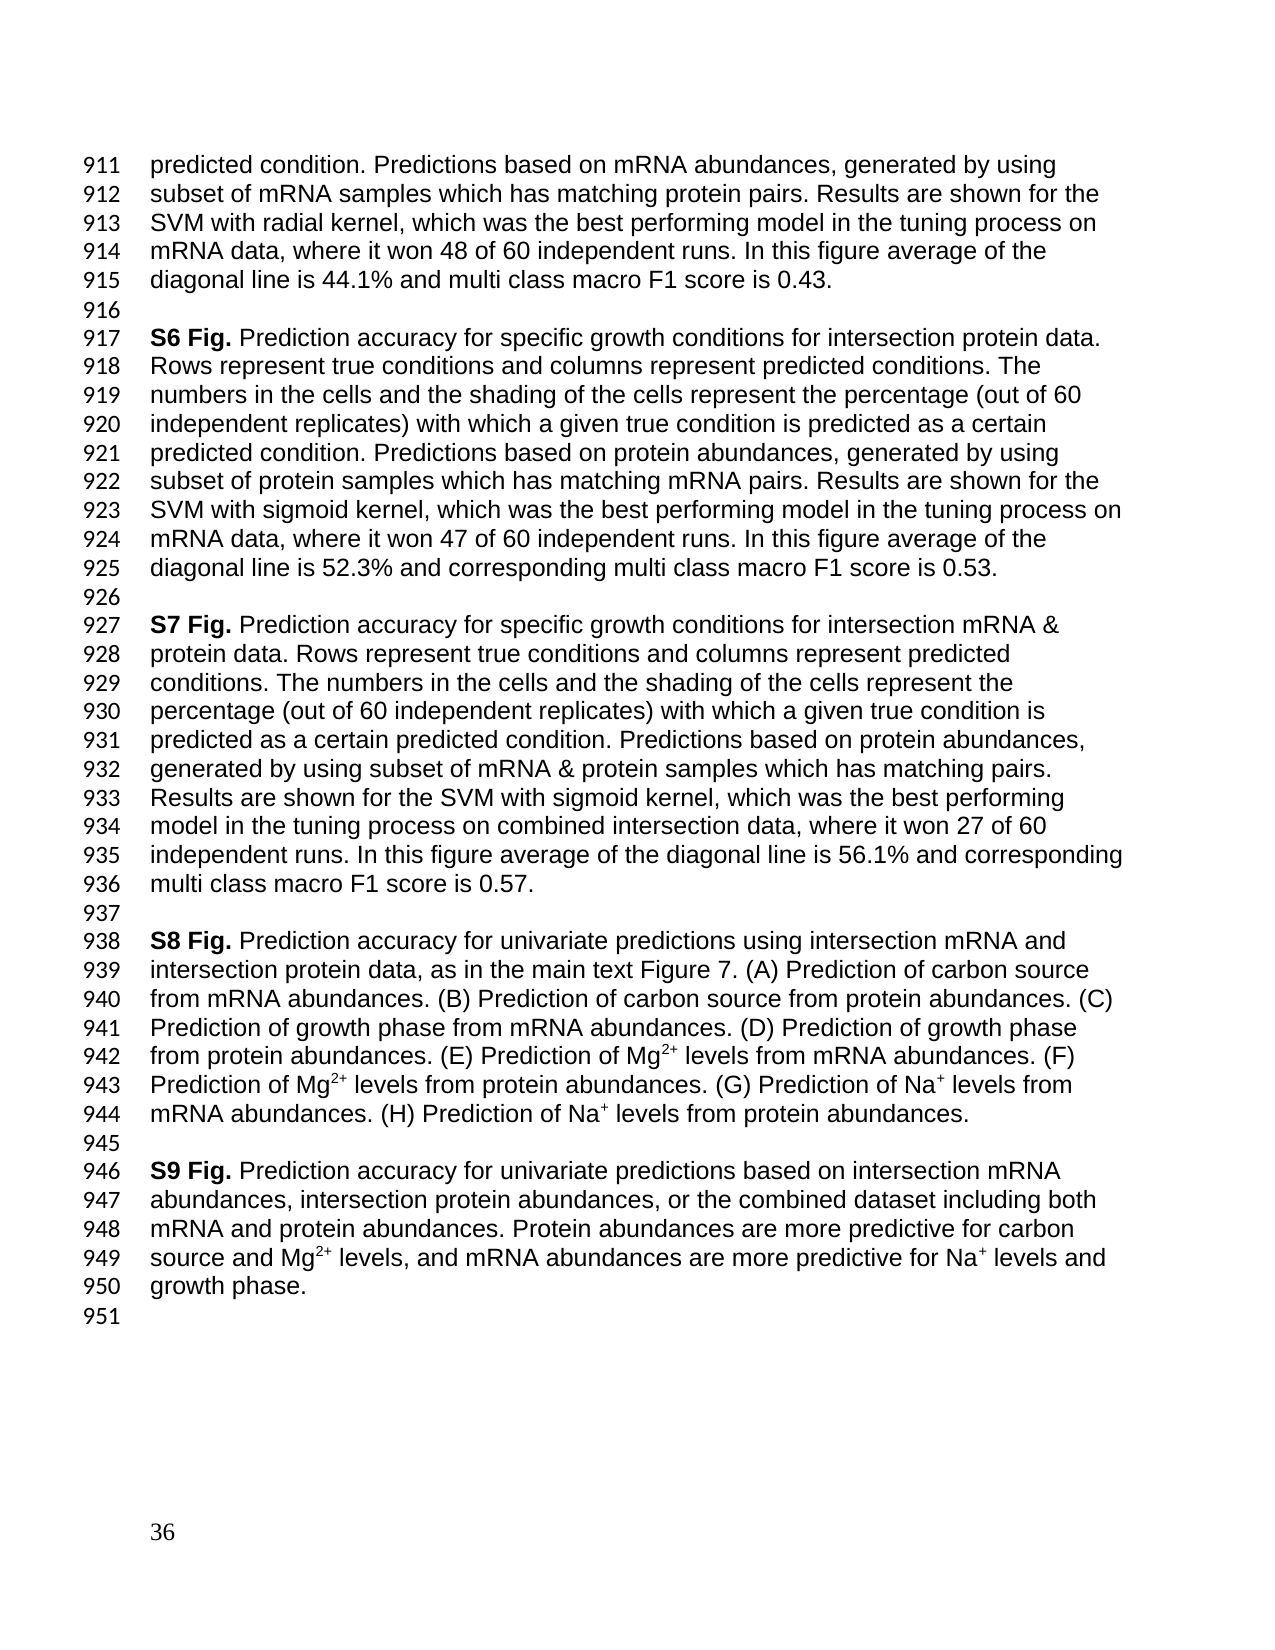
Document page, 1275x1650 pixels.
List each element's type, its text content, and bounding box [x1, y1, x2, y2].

text S7 Fig. Prediction accuracy for specific growth conditions for intersection mRNA & protein data. Rows represent true conditions and columns represent predicted conditions. The numbers in the cells and the shading of the cells represent the percentage (out of 60 independent replicates) with which a given true condition is predicted as a certain predicted condition. Predictions based on protein abundances, generated by using subset of mRNA & protein samples which has matching pairs. Results are shown for the SVM with sigmoid kernel, which was the best performing model in the tuning process on combined intersection data, where it won 27 of 60 independent runs. In this figure average of the diagonal line is 56.1% and corresponding multi class macro F1 score is 0.57. [150, 610, 1125, 897]
text S8 Fig. Prediction accuracy for univariate predictions using intersection mRNA and intersection protein data, as in the main text Figure 7. (A) Prediction of carbon source from mRNA abundances. (B) Prediction of carbon source from protein abundances. (C) Prediction of growth phase from mRNA abundances. (D) Prediction of growth phase from protein abundances. (E) Prediction of Mg2+ levels from mRNA abundances. (F) Prediction of Mg2+ levels from protein abundances. (G) Prediction of Na+ levels from mRNA abundances. (H) Prediction of Na+ levels from protein abundances. [150, 926, 1125, 1127]
text S9 Fig. Prediction accuracy for univariate predictions based on intersection mRNA abundances, intersection protein abundances, or the combined dataset including both mRNA and protein abundances. Protein abundances are more predictive for carbon source and Mg2+ levels, and mRNA abundances are more predictive for Na+ levels and growth phase. [150, 1156, 1125, 1300]
text S6 Fig. Prediction accuracy for specific growth conditions for intersection protein data. Rows represent true conditions and columns represent predicted conditions. The numbers in the cells and the shading of the cells represent the percentage (out of 60 independent replicates) with which a given true condition is predicted as a certain predicted condition. Predictions based on protein abundances, generated by using subset of protein samples which has matching mRNA pairs. Results are shown for the SVM with sigmoid kernel, which was the best performing model in the tuning process on mRNA data, where it won 47 of 60 independent runs. In this figure average of the diagonal line is 52.3% and corresponding multi class macro F1 score is 0.53. [150, 322, 1125, 581]
